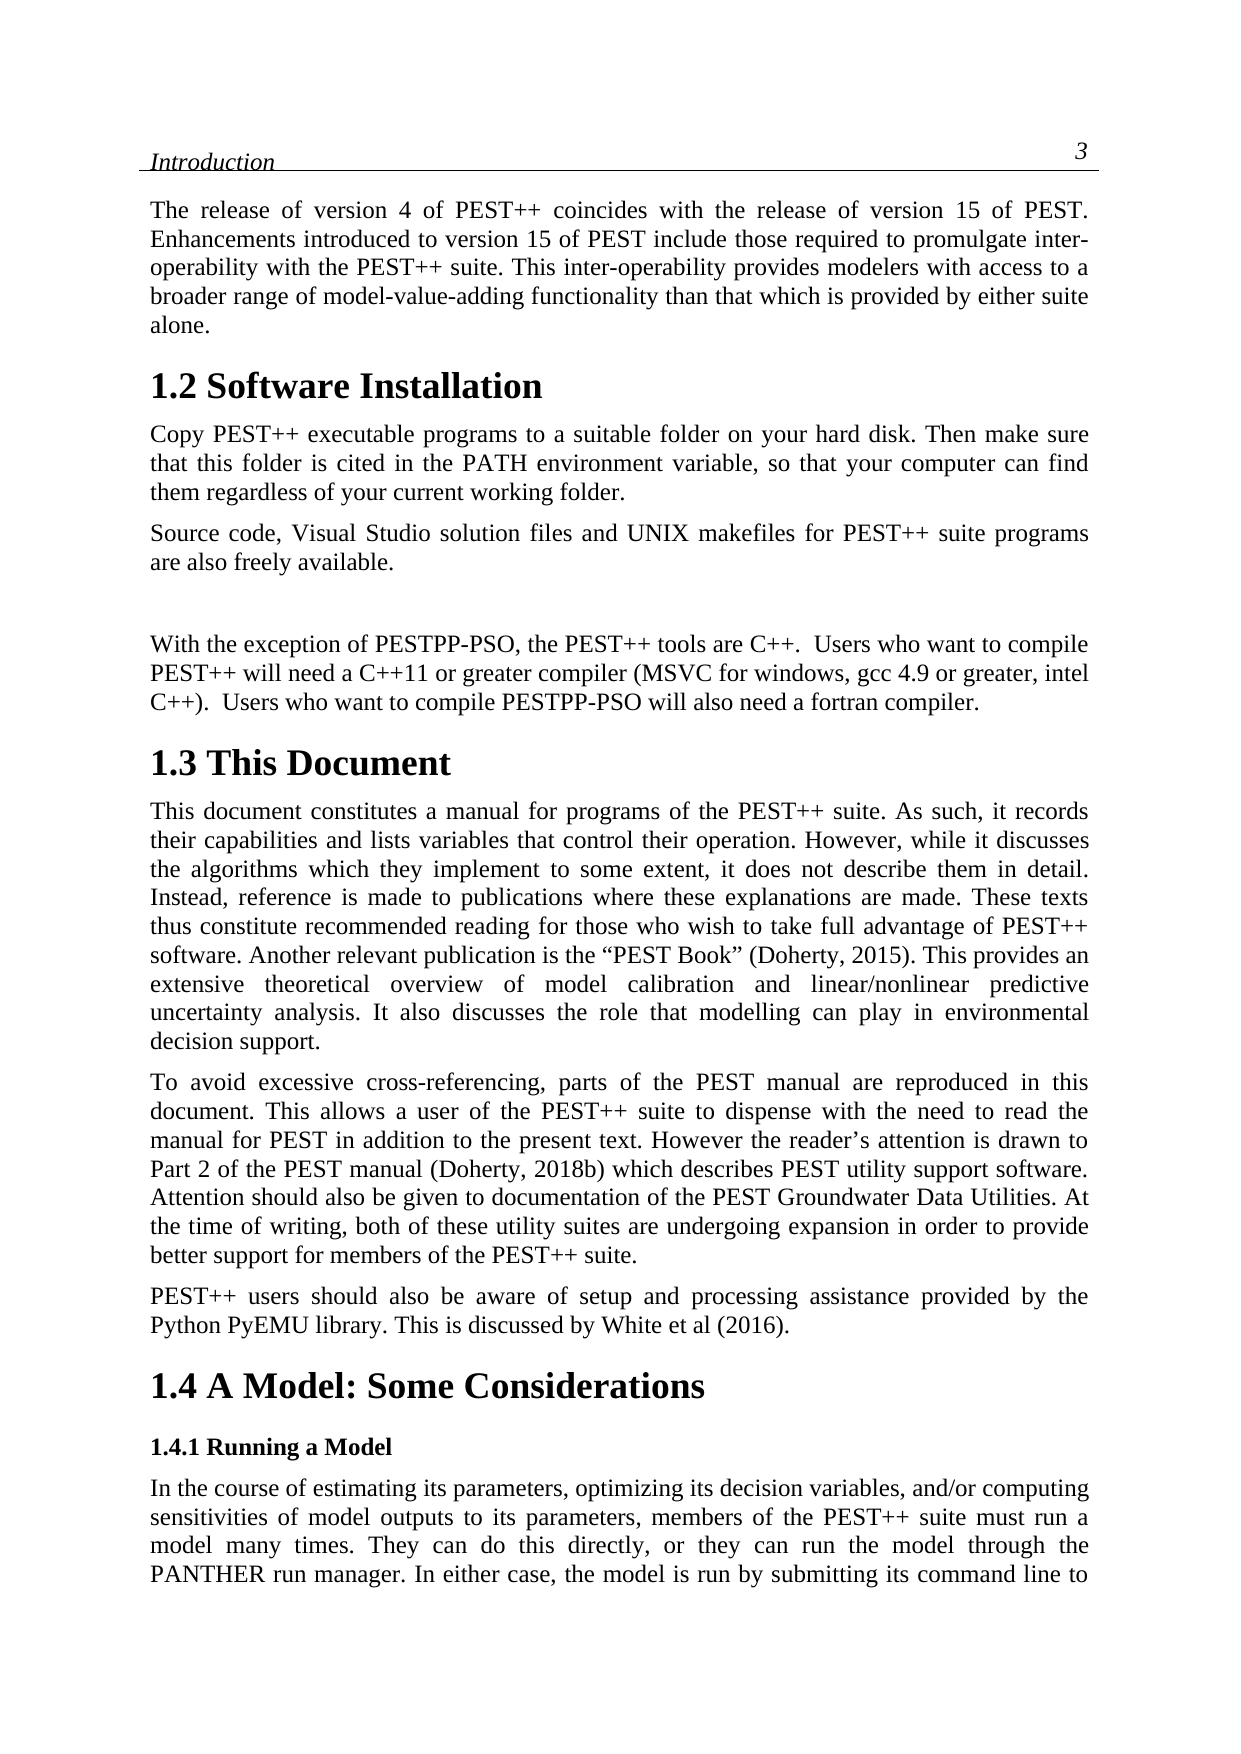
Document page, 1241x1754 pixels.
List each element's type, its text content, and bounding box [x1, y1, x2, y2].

text This document constitutes a manual for programs of the PEST++ suite. As such, it records their capabilities and lists variables that control their operation. However, while it discusses the algorithms which they implement to some extent, it does not describe them in detail. Instead, reference is made to publications where these explanations are made. These texts thus constitute recommended reading for those who wish to take full advantage of PEST++ software. Another relevant publication is the “PEST Book” (Doherty, 2015). This provides an extensive theoretical overview of model calibration and linear/nonlinear predictive uncertainty analysis. It also discusses the role that modelling can play in environmental decision support. [150, 796, 1090, 1055]
text With the exception of PESTPP-PSO, the PEST++ tools are C++. Users who want to compile PEST++ will need a C++11 or greater compiler (MSVC for windows, gcc 4.9 or greater, intel C++). Users who want to compile PESTPP-PSO will also need a fortran compiler. [150, 629, 1090, 716]
subtitle 1.4 A Model: Some Considerations [150, 1364, 1090, 1407]
subtitle 1.2 Software Installation [150, 364, 1090, 407]
text The release of version 4 of PEST++ coincides with the release of version 15 of PEST. Enhancements introduced to version 15 of PEST include those required to promulgate inter-operability with the PEST++ suite. This inter-operability provides modelers with access to a broader range of model-value-adding functionality than that which is provided by either suite alone. [150, 195, 1090, 339]
text Copy PEST++ executable programs to a suitable folder on your hard disk. Then make sure that this folder is cited in the PATH environment variable, so that your computer can find them regardless of your current working folder. [150, 419, 1090, 506]
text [150, 1473, 1090, 1588]
text PEST++ users should also be aware of setup and processing assistance provided by the Python PyEMU library. This is discussed by White et al (2016). [150, 1281, 1090, 1339]
subtitle 1.4.1 Running a Model [150, 1432, 1090, 1461]
subtitle 1.3 This Document [150, 741, 1090, 784]
text Source code, Visual Studio solution files and UNIX makefiles for PEST++ suite programs are also freely available. [150, 518, 1090, 576]
text To avoid excessive cross-referencing, parts of the PEST manual are reproduced in this document. This allows a user of the PEST++ suite to dispense with the need to read the manual for PEST in addition to the present text. However the reader’s attention is drawn to Part 2 of the PEST manual (Doherty, 2018b) which describes PEST utility support software. Attention should also be given to documentation of the PEST Groundwater Data Utilities. At the time of writing, both of these utility suites are undergoing expansion in order to provide better support for members of the PEST++ suite. [150, 1067, 1090, 1269]
